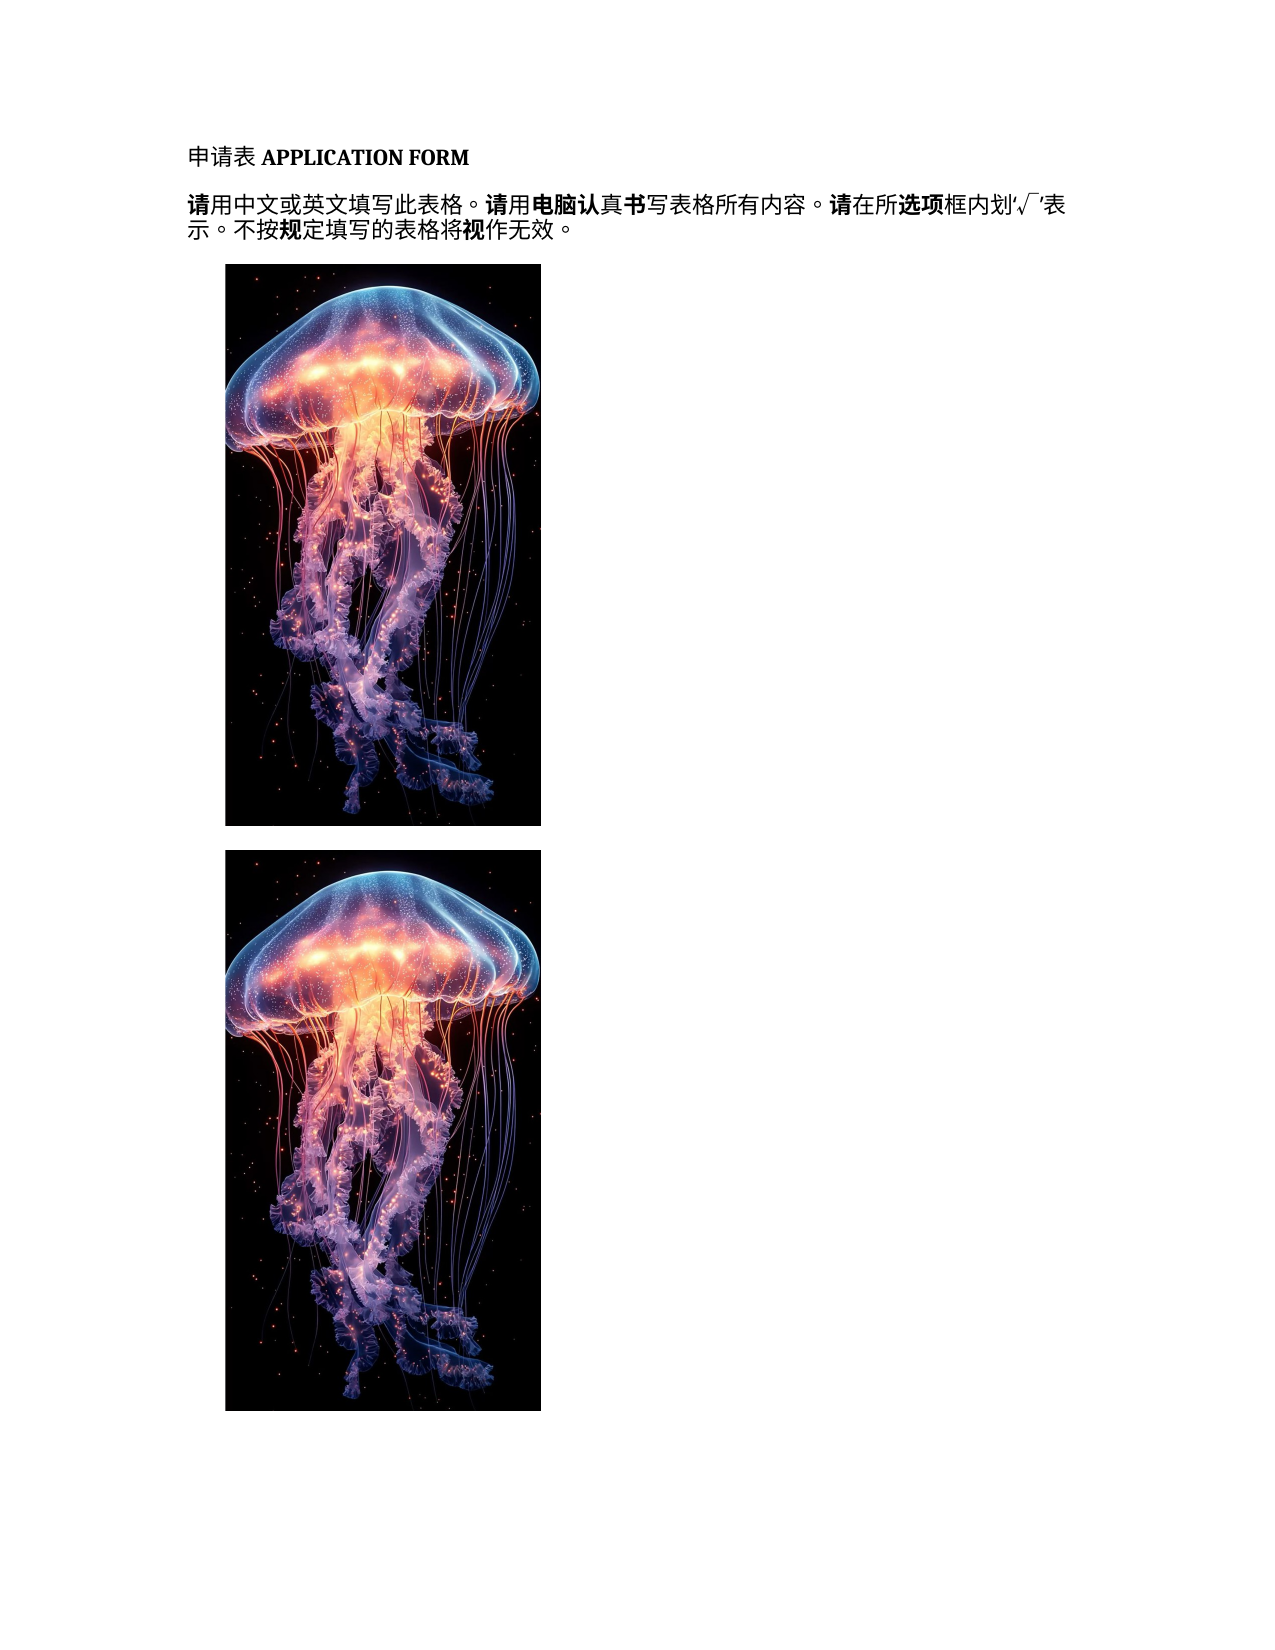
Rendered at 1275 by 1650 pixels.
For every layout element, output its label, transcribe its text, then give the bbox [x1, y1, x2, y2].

picture [225, 264, 541, 826]
text 请用中文或英文填写此表格。请用电脑认真书写表格所有内容。请在所选项框内划‘√’表 [188, 190, 1125, 220]
text 示。不按规定填写的表格将视作无效。 [188, 220, 1125, 243]
picture [225, 850, 541, 1411]
text 申请表APPLICATION FORM [188, 147, 1125, 170]
